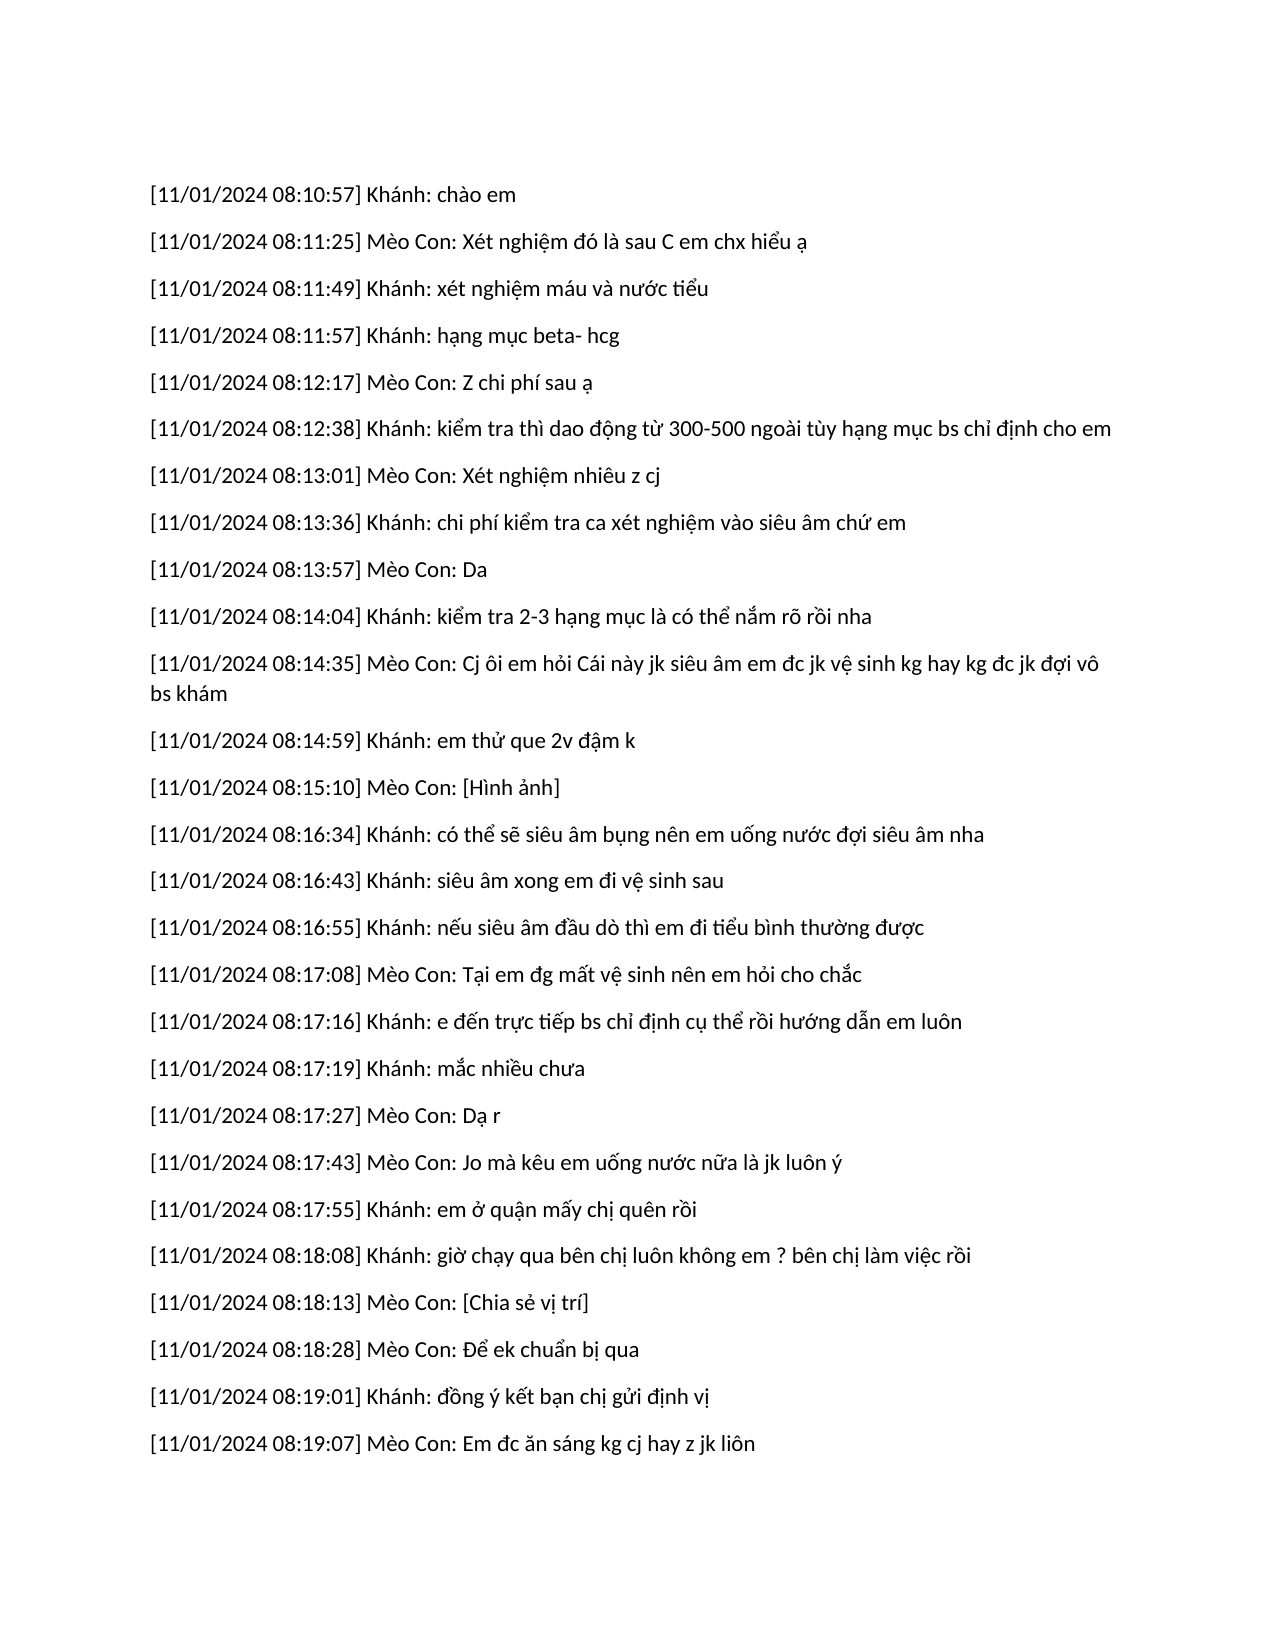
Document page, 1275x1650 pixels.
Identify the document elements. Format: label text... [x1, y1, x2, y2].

text [11/01/2024 08:15:10] Mèo Con: [Hình ảnh] [150, 773, 1125, 801]
text [11/01/2024 08:17:27] Mèo Con: Dạ r [150, 1101, 1125, 1129]
text [11/01/2024 08:12:38] Khánh: kiểm tra thì dao động từ 300-500 ngoài tùy hạng mục bs chỉ định cho em [150, 414, 1125, 443]
text [11/01/2024 08:16:55] Khánh: nếu siêu âm đầu dò thì em đi tiểu bình thường được [150, 913, 1125, 942]
text [11/01/2024 08:17:19] Khánh: mắc nhiều chưa [150, 1054, 1125, 1082]
text [11/01/2024 08:19:07] Mèo Con: Em đc ăn sáng kg cj hay z jk liôn [150, 1429, 1125, 1457]
text [11/01/2024 08:16:43] Khánh: siêu âm xong em đi vệ sinh sau [150, 867, 1125, 895]
text [11/01/2024 08:14:04] Khánh: kiểm tra 2-3 hạng mục là có thể nắm rõ rồi nha [150, 602, 1125, 630]
text [11/01/2024 08:11:49] Khánh: xét nghiệm máu và nước tiểu [150, 274, 1125, 302]
text [11/01/2024 08:14:35] Mèo Con: Cj ôi em hỏi Cái này jk siêu âm em đc jk vệ sinh kg hay kg đc jk đợi vô bs khám [150, 649, 1125, 707]
text [11/01/2024 08:12:17] Mèo Con: Z chi phí sau ạ [150, 368, 1125, 396]
text [11/01/2024 08:17:43] Mèo Con: Jo mà kêu em uống nước nữa là jk luôn ý [150, 1148, 1125, 1176]
text [11/01/2024 08:13:01] Mèo Con: Xét nghiệm nhiêu z cj [150, 461, 1125, 489]
text [11/01/2024 08:11:57] Khánh: hạng mục beta- hcg [150, 321, 1125, 349]
text [11/01/2024 08:13:36] Khánh: chi phí kiểm tra ca xét nghiệm vào siêu âm chứ em [150, 508, 1125, 536]
text [11/01/2024 08:16:34] Khánh: có thể sẽ siêu âm bụng nên em uống nước đợi siêu âm nha [150, 820, 1125, 848]
text [11/01/2024 08:17:08] Mèo Con: Tại em đg mất vệ sinh nên em hỏi cho chắc [150, 960, 1125, 988]
text [11/01/2024 08:18:13] Mèo Con: [Chia sẻ vị trí] [150, 1288, 1125, 1317]
text [11/01/2024 08:17:16] Khánh: e đến trực tiếp bs chỉ định cụ thể rồi hướng dẫn em luôn [150, 1007, 1125, 1035]
text [11/01/2024 08:11:25] Mèo Con: Xét nghiệm đó là sau C em chx hiểu ạ [150, 227, 1125, 255]
text [11/01/2024 08:19:01] Khánh: đồng ý kết bạn chị gửi định vị [150, 1382, 1125, 1410]
text [11/01/2024 08:18:28] Mèo Con: Để ek chuẩn bị qua [150, 1335, 1125, 1363]
text [11/01/2024 08:13:57] Mèo Con: Da [150, 555, 1125, 583]
text [11/01/2024 08:10:57] Khánh: chào em [150, 150, 1125, 208]
text [11/01/2024 08:14:59] Khánh: em thử que 2v đậm k [150, 726, 1125, 754]
text [11/01/2024 08:18:08] Khánh: giờ chạy qua bên chị luôn không em ? bên chị làm việc rồi [150, 1242, 1125, 1270]
text [11/01/2024 08:17:55] Khánh: em ở quận mấy chị quên rồi [150, 1195, 1125, 1223]
